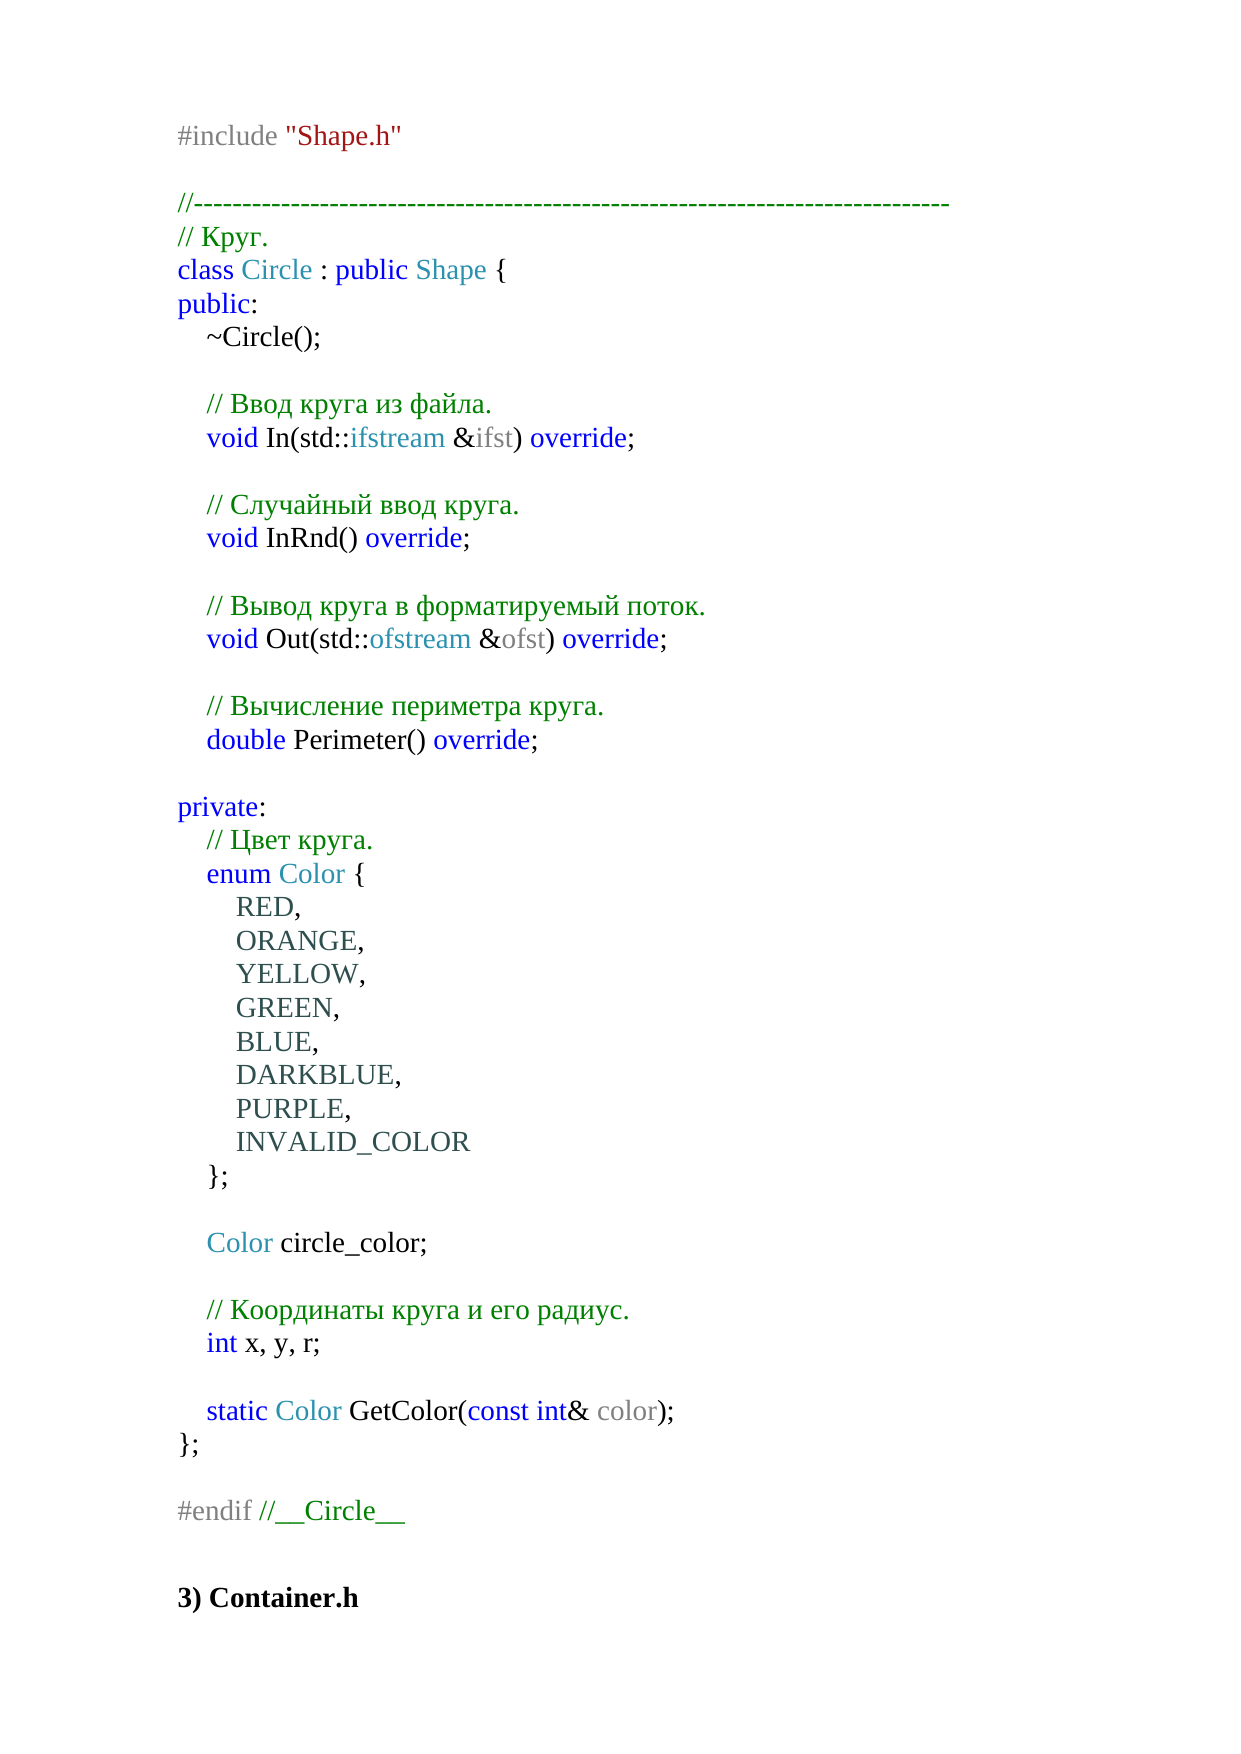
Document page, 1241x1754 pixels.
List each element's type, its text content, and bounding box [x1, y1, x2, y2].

text INVALID_COLOR [177, 1124, 1152, 1158]
text YELLOW, [177, 957, 1152, 990]
text double Perimeter() override; [177, 722, 1152, 755]
text Color circle_color; [177, 1225, 1152, 1258]
text enum Color { [177, 856, 1152, 889]
text private: [177, 789, 1152, 822]
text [177, 185, 1152, 219]
text ~Circle(); [177, 319, 1152, 353]
text // Вывод круга в форматируемый поток. [177, 588, 1152, 621]
text void Out(std::ofstream &ofst) override; [177, 621, 1152, 655]
text }; [177, 1426, 1152, 1460]
text public: [177, 286, 1152, 319]
text void InRnd() override; [177, 521, 1152, 554]
text #endif //__Circle__ [177, 1493, 1152, 1527]
text // Круг. [177, 219, 1152, 252]
text #include "Shape.h" [177, 118, 1152, 152]
text // Вычисление периметра круга. [177, 688, 1152, 722]
text GREEN, [177, 990, 1152, 1024]
text // Цвет круга. [177, 822, 1152, 856]
text 3) Container.h [177, 1580, 1152, 1613]
text BLUE, [177, 1024, 1152, 1057]
text }; [177, 1158, 1152, 1191]
text RED, [177, 889, 1152, 923]
text ORANGE, [177, 923, 1152, 957]
text // Ввод круга из файла. [177, 386, 1152, 420]
text // Случайный ввод круга. [177, 487, 1152, 521]
text class Circle : public Shape { [177, 252, 1152, 286]
text // Координаты круга и его радиус. [177, 1292, 1152, 1326]
text static Color GetColor(const int& color); [177, 1393, 1152, 1426]
text PURPLE, [177, 1091, 1152, 1124]
text void In(std::ifstream &ifst) override; [177, 420, 1152, 453]
text DARKBLUE, [177, 1057, 1152, 1091]
text int x, y, r; [177, 1326, 1152, 1359]
